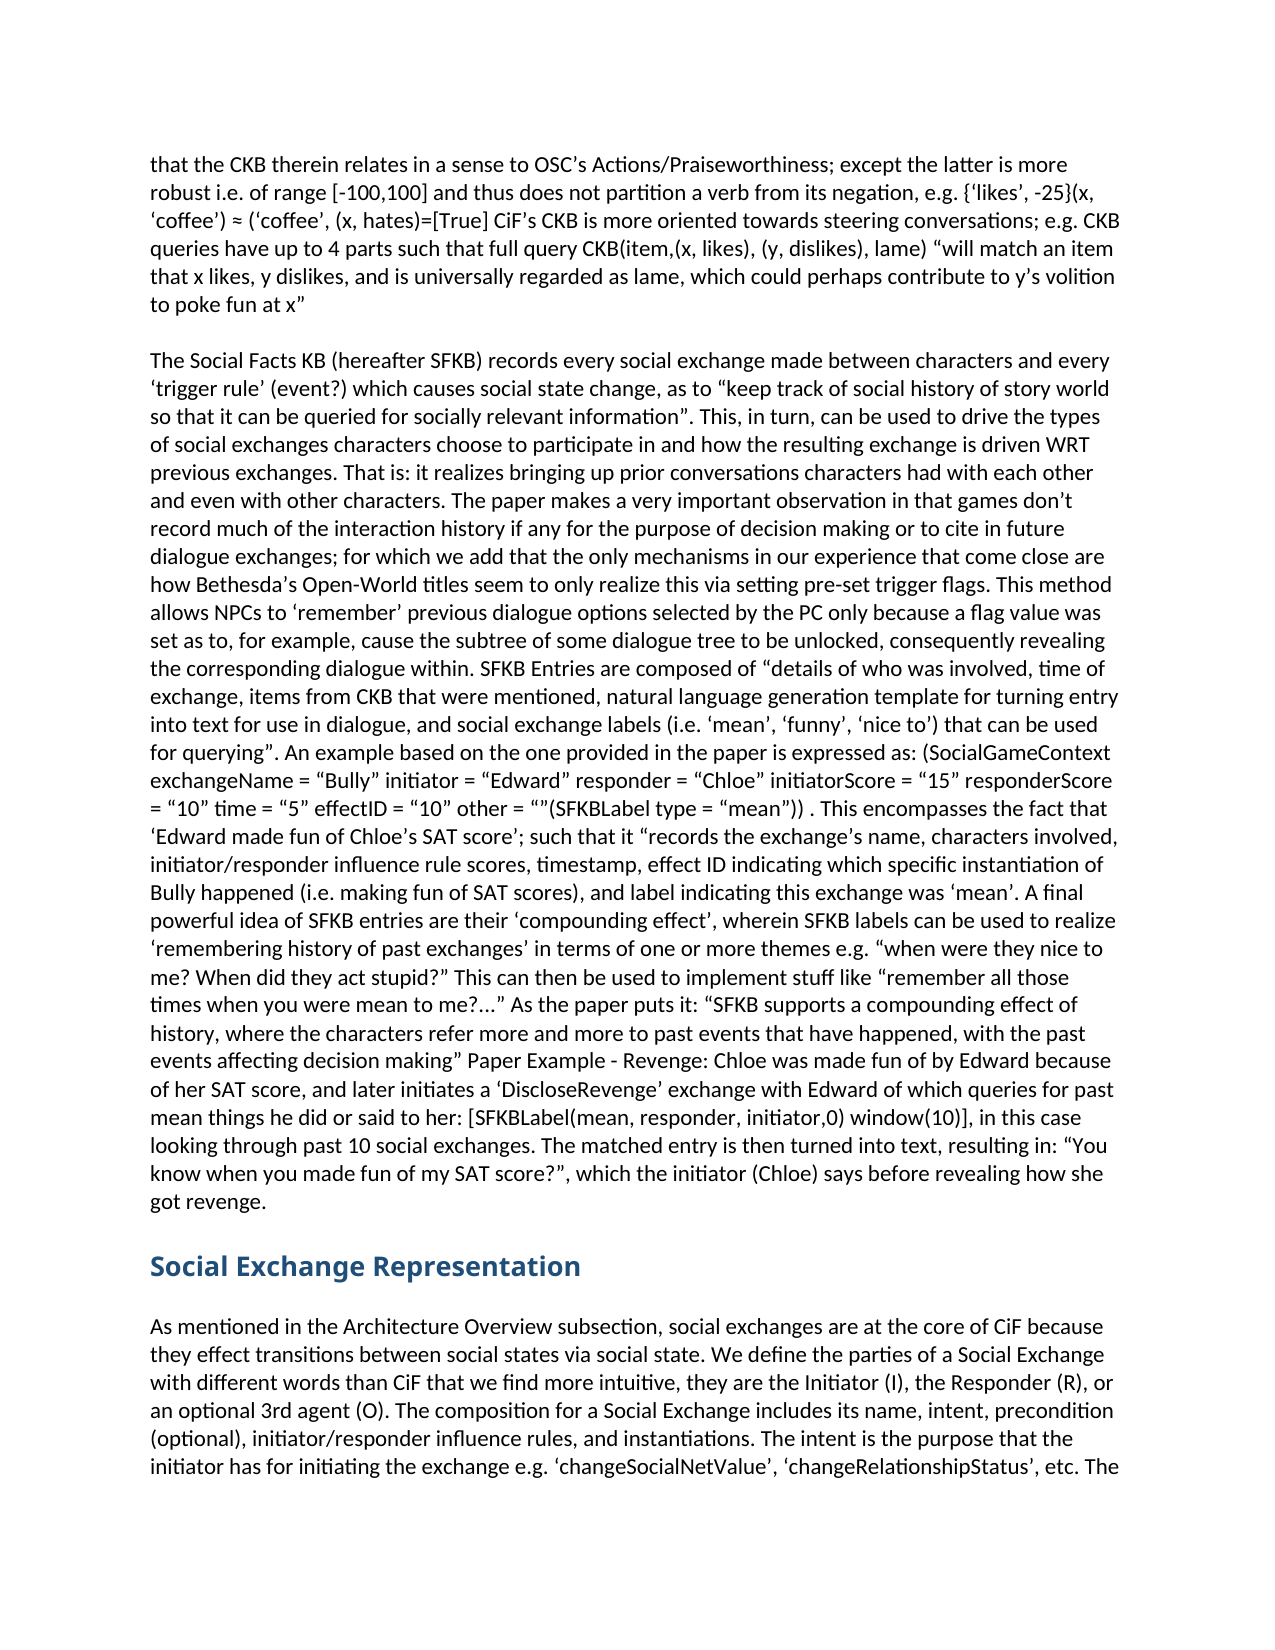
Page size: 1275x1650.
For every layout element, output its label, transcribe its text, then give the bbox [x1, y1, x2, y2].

text The Social Facts KB (hereafter SFKB) records every social exchange made between characters and every ‘trigger rule’ (event?) which causes social state change, as to “keep track of social history of story world so that it can be queried for socially relevant information”. This, in turn, can be used to drive the types of social exchanges characters choose to participate in and how the resulting exchange is driven WRT previous exchanges. That is: it realizes bringing up prior conversations characters had with each other and even with other characters. The paper makes a very important observation in that games don’t record much of the interaction history if any for the purpose of decision making or to cite in future dialogue exchanges; for which we add that the only mechanisms in our experience that come close are how Bethesda’s Open-World titles seem to only realize this via setting pre-set trigger flags. This method allows NPCs to ‘remember’ previous dialogue options selected by the PC only because a flag value was set as to, for example, cause the subtree of some dialogue tree to be unlocked, consequently revealing the corresponding dialogue within. SFKB Entries are composed of “details of who was involved, time of exchange, items from CKB that were mentioned, natural language generation template for turning entry into text for use in dialogue, and social exchange labels (i.e. ‘mean’, ‘funny’, ‘nice to’) that can be used for querying”. An example based on the one provided in the paper is expressed as: (SocialGameContext exchangeName = “Bully” initiator = “Edward” responder = “Chloe” initiatorScore = “15” responderScore = “10” time = “5” effectID = “10” other = “”(SFKBLabel type = “mean”)) . This encompasses the fact that ‘Edward made fun of Chloe’s SAT score’; such that it “records the exchange’s name, characters involved, initiator/responder influence rule scores, timestamp, effect ID indicating which specific instantiation of Bully happened (i.e. making fun of SAT scores), and label indicating this exchange was ‘mean’. A final powerful idea of SFKB entries are their ‘compounding effect’, wherein SFKB labels can be used to realize ‘remembering history of past exchanges’ in terms of one or more themes e.g. “when were they nice to me? When did they act stupid?” This can then be used to implement stuff like “remember all those times when you were mean to me?...” As the paper puts it: “SFKB supports a compounding effect of history, where the characters refer more and more to past events that have happened, with the past events affecting decision making” Paper Example - Revenge: Chloe was made fun of by Edward because of her SAT score, and later initiates a ‘DiscloseRevenge’ exchange with Edward of which queries for past mean things he did or said to her: [SFKBLabel(mean, responder, initiator,0) window(10)], in this case looking through past 10 social exchanges. The matched entry is then turned into text, resulting in: “You know when you made fun of my SAT score?”, which the initiator (Chloe) says before revealing how she got revenge. [150, 346, 1125, 1215]
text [150, 1312, 1125, 1480]
subtitle Social Exchange Representation [150, 1247, 1125, 1284]
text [150, 150, 1125, 318]
